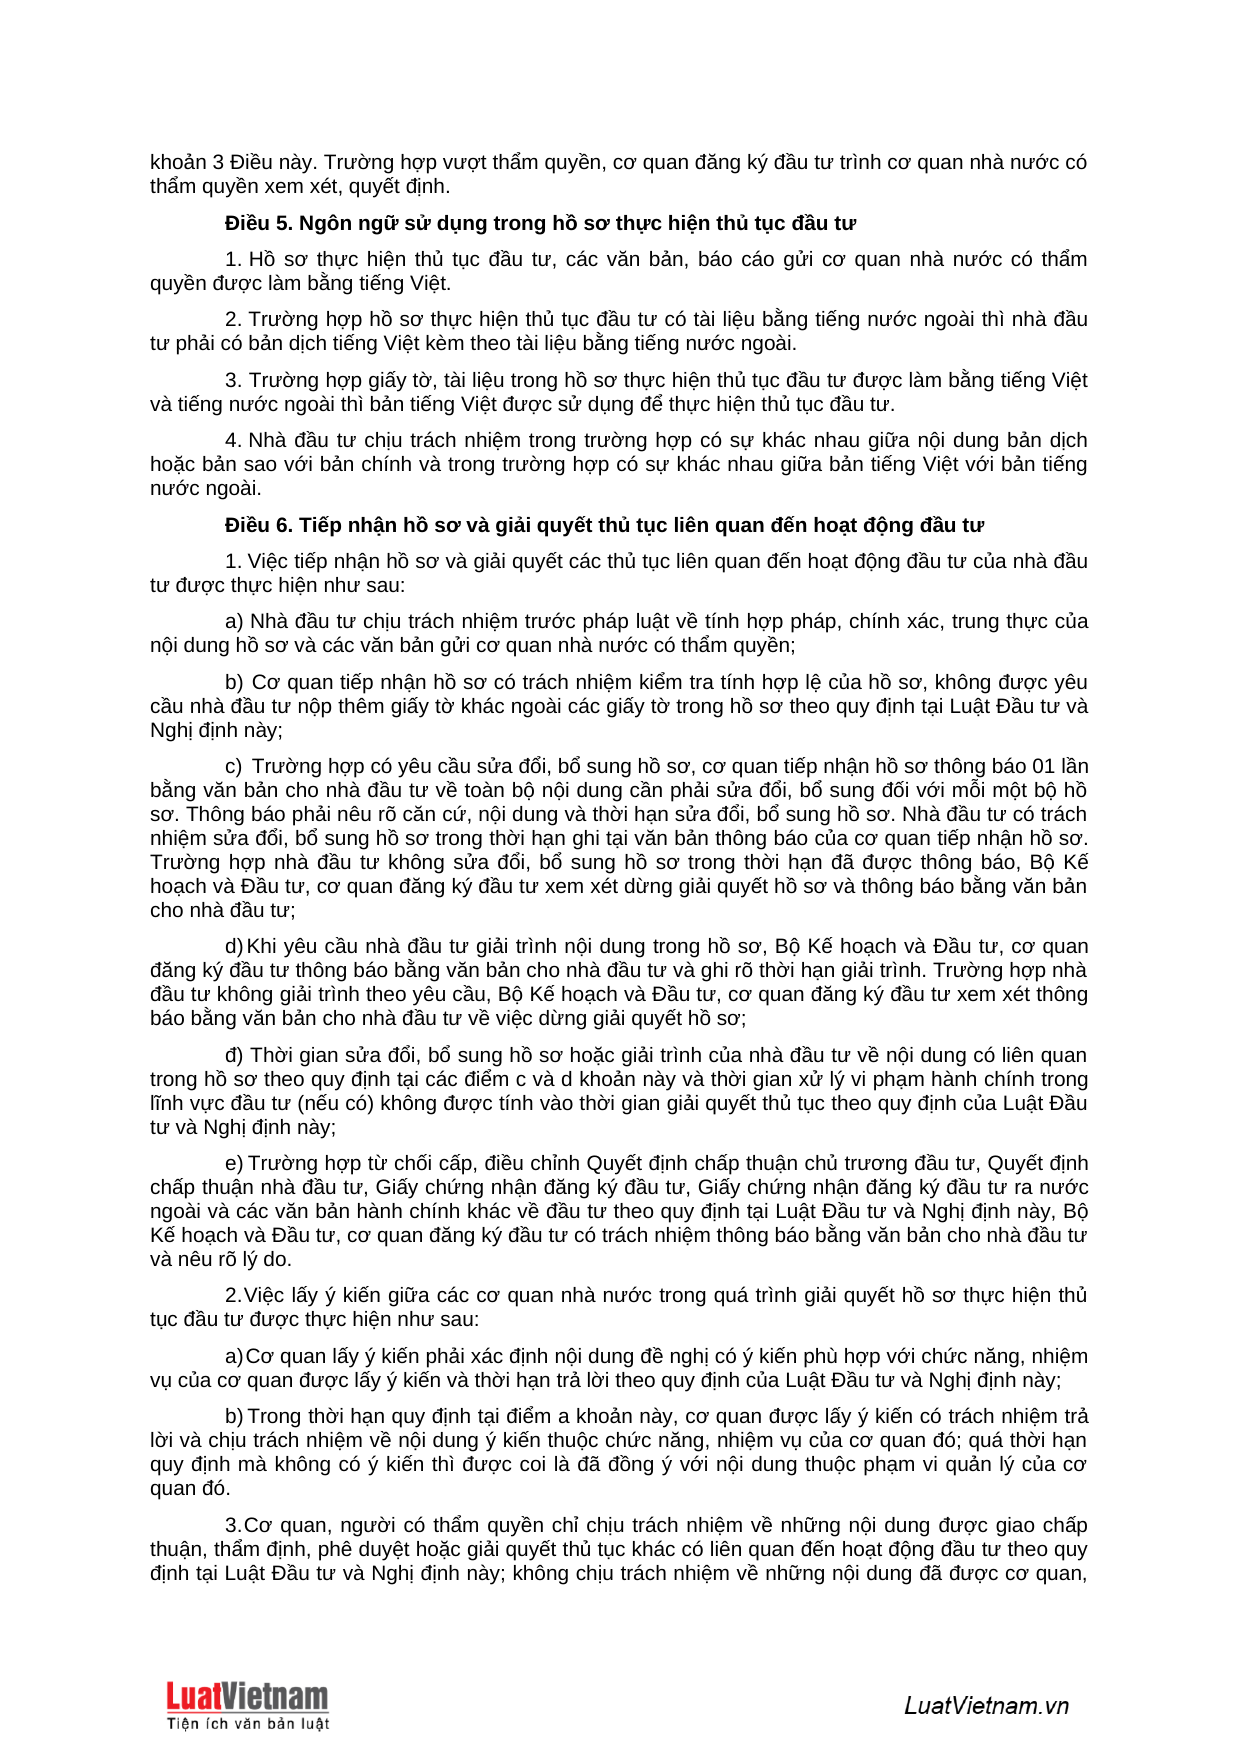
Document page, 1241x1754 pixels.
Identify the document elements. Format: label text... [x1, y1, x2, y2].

picture [150, 1658, 1088, 1754]
text d) Khi yêu cầu nhà đầu tư giải trình nội dung trong hồ sơ, Bộ Kế hoạch và Đầu tư, cơ quan đăng ký đầu tư thông báo bằng văn bản cho nhà đầu tư và ghi rõ thời hạn giải trình. Trường hợp nhà đầu tư không giải trình theo yêu cầu, Bộ Kế hoạch và Đầu tư, cơ quan đăng ký đầu tư xem xét thông báo bằng văn bản cho nhà đầu tư về việc dừng giải quyết hồ sơ; [150, 934, 1090, 1030]
text đ) Thời gian sửa đổi, bổ sung hồ sơ hoặc giải trình của nhà đầu tư về nội dung có liên quan trong hồ sơ theo quy định tại các điểm c và d khoản này và thời gian xử lý vi phạm hành chính trong lĩnh vực đầu tư (nếu có) không được tính vào thời gian giải quyết thủ tục theo quy định của Luật Đầu tư và Nghị định này; [150, 1043, 1090, 1138]
text b) Trong thời hạn quy định tại điểm a khoản này, cơ quan được lấy ý kiến có trách nhiệm trả lời và chịu trách nhiệm về nội dung ý kiến thuộc chức năng, nhiệm vụ của cơ quan đó; quá thời hạn quy định mà không có ý kiến thì được coi là đã đồng ý với nội dung thuộc phạm vi quản lý của cơ quan đó. [150, 1404, 1090, 1500]
text Điều 6. Tiếp nhận hồ sơ và giải quyết thủ tục liên quan đến hoạt động đầu tư [150, 512, 1090, 536]
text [150, 1512, 1090, 1584]
text b) Cơ quan tiếp nhận hồ sơ có trách nhiệm kiểm tra tính hợp lệ của hồ sơ, không được yêu cầu nhà đầu tư nộp thêm giấy tờ khác ngoài các giấy tờ trong hồ sơ theo quy định tại Luật Đầu tư và Nghị định này; [150, 670, 1090, 742]
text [150, 150, 1090, 198]
text 1. Hồ sơ thực hiện thủ tục đầu tư, các văn bản, báo cáo gửi cơ quan nhà nước có thẩm quyền được làm bằng tiếng Việt. [150, 247, 1090, 295]
text a) Cơ quan lấy ý kiến phải xác định nội dung đề nghị có ý kiến phù hợp với chức năng, nhiệm vụ của cơ quan được lấy ý kiến và thời hạn trả lời theo quy định của Luật Đầu tư và Nghị định này; [150, 1344, 1090, 1392]
text 2. Trường hợp hồ sơ thực hiện thủ tục đầu tư có tài liệu bằng tiếng nước ngoài thì nhà đầu tư phải có bản dịch tiếng Việt kèm theo tài liệu bằng tiếng nước ngoài. [150, 307, 1090, 355]
text Điều 5. Ngôn ngữ sử dụng trong hồ sơ thực hiện thủ tục đầu tư [150, 210, 1090, 234]
text 2. Việc lấy ý kiến giữa các cơ quan nhà nước trong quá trình giải quyết hồ sơ thực hiện thủ tục đầu tư được thực hiện như sau: [150, 1283, 1090, 1331]
text 4. Nhà đầu tư chịu trách nhiệm trong trường hợp có sự khác nhau giữa nội dung bản dịch hoặc bản sao với bản chính và trong trường hợp có sự khác nhau giữa bản tiếng Việt với bản tiếng nước ngoài. [150, 428, 1090, 500]
text c) Trường hợp có yêu cầu sửa đổi, bổ sung hồ sơ, cơ quan tiếp nhận hồ sơ thông báo 01 lần bằng văn bản cho nhà đầu tư về toàn bộ nội dung cần phải sửa đổi, bổ sung đối với mỗi một bộ hồ sơ. Thông báo phải nêu rõ căn cứ, nội dung và thời hạn sửa đổi, bổ sung hồ sơ. Nhà đầu tư có trách nhiệm sửa đổi, bổ sung hồ sơ trong thời hạn ghi tại văn bản thông báo của cơ quan tiếp nhận hồ sơ. Trường hợp nhà đầu tư không sửa đổi, bổ sung hồ sơ trong thời hạn đã được thông báo, Bộ Kế hoạch và Đầu tư, cơ quan đăng ký đầu tư xem xét dừng giải quyết hồ sơ và thông báo bằng văn bản cho nhà đầu tư; [150, 754, 1090, 922]
text 3. Trường hợp giấy tờ, tài liệu trong hồ sơ thực hiện thủ tục đầu tư được làm bằng tiếng Việt và tiếng nước ngoài thì bản tiếng Việt được sử dụng để thực hiện thủ tục đầu tư. [150, 368, 1090, 416]
text a) Nhà đầu tư chịu trách nhiệm trước pháp luật về tính hợp pháp, chính xác, trung thực của nội dung hồ sơ và các văn bản gửi cơ quan nhà nước có thẩm quyền; [150, 609, 1090, 657]
text 1. Việc tiếp nhận hồ sơ và giải quyết các thủ tục liên quan đến hoạt động đầu tư của nhà đầu tư được thực hiện như sau: [150, 549, 1090, 597]
text e) Trường hợp từ chối cấp, điều chỉnh Quyết định chấp thuận chủ trương đầu tư, Quyết định chấp thuận nhà đầu tư, Giấy chứng nhận đăng ký đầu tư, Giấy chứng nhận đăng ký đầu tư ra nước ngoài và các văn bản hành chính khác về đầu tư theo quy định tại Luật Đầu tư và Nghị định này, Bộ Kế hoạch và Đầu tư, cơ quan đăng ký đầu tư có trách nhiệm thông báo bằng văn bản cho nhà đầu tư và nêu rõ lý do. [150, 1151, 1090, 1271]
